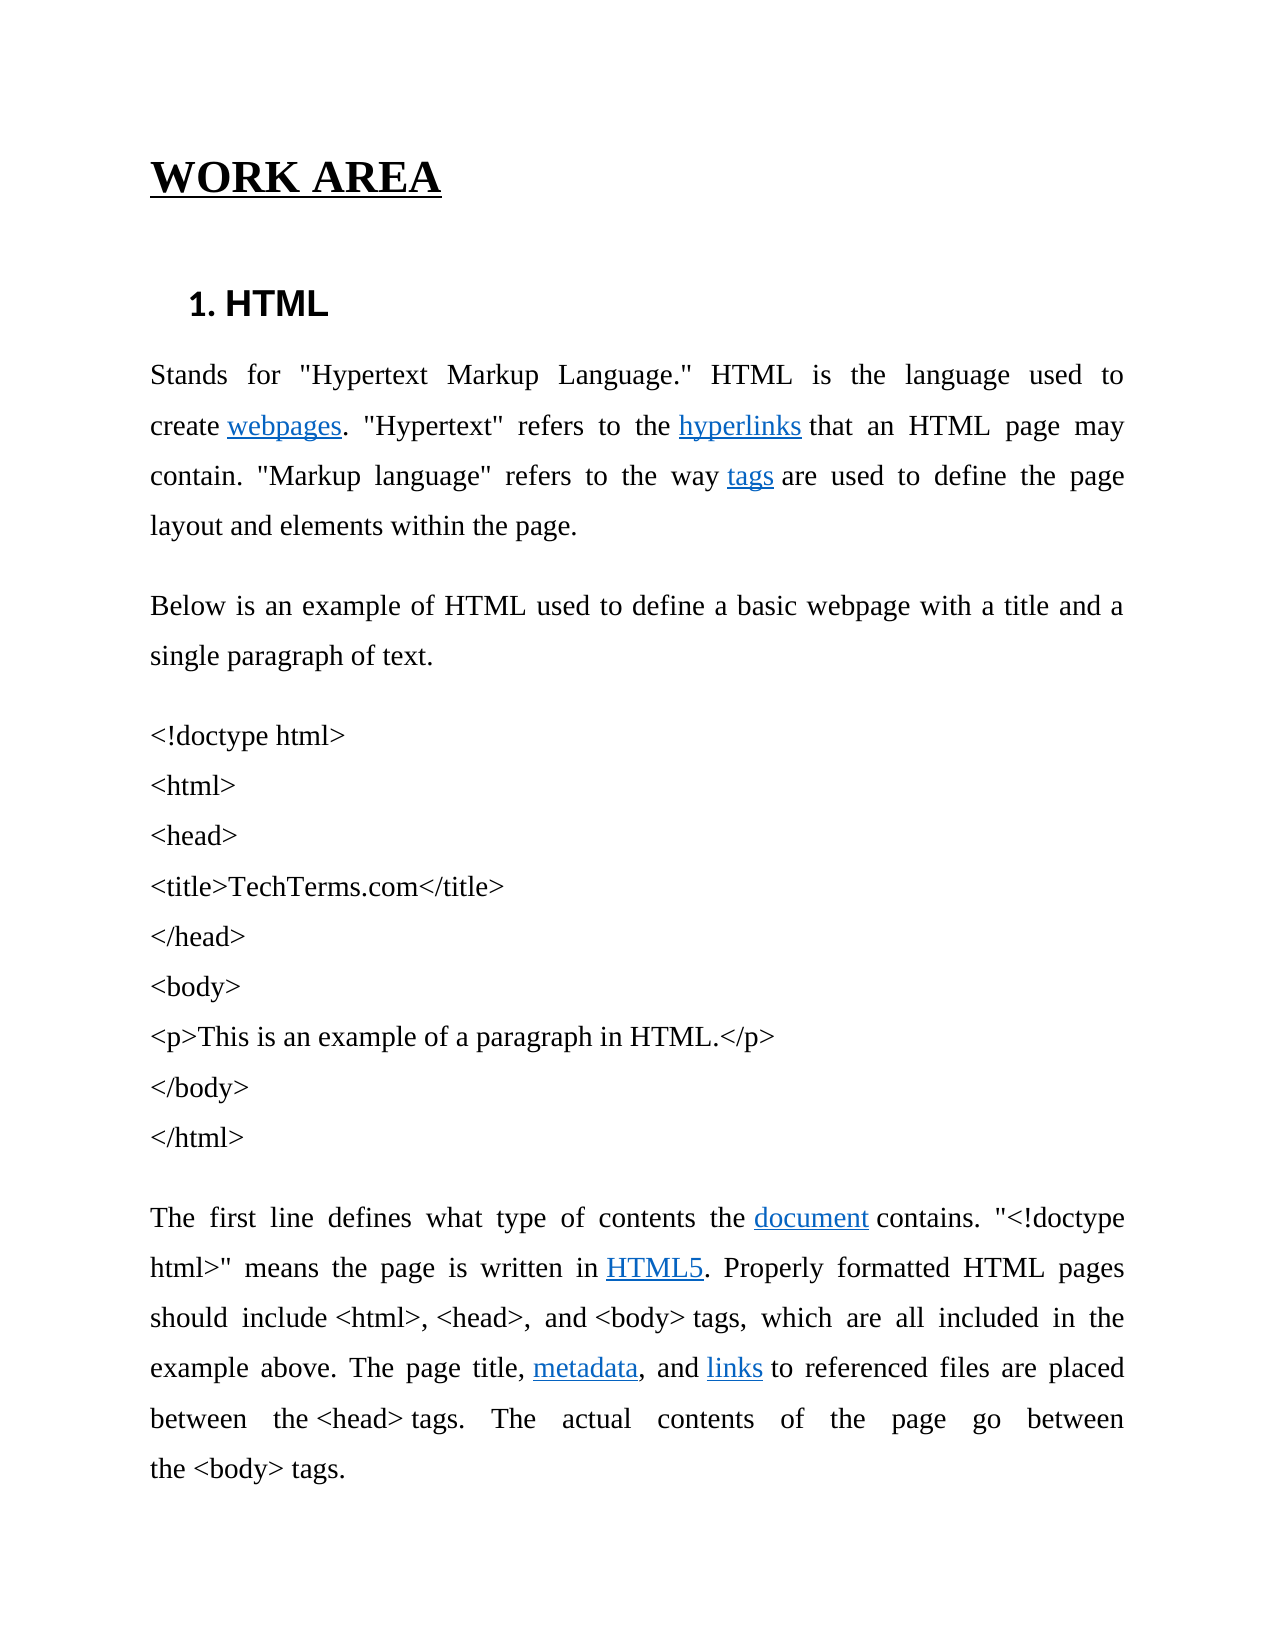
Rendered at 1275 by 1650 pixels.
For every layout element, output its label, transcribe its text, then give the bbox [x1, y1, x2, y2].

list HTML [187, 280, 1125, 326]
text The first line defines what type of contents the document contains. "<!doctype html>" means the page is written in HTML5. Properly formatted HTML pages should include <html>, <head>, and <body> tags, which are all included in the example above. The page title, metadata, and links to referenced files are placed between the <head> tags. The actual contents of the page go between the <body> tags. [150, 1200, 1125, 1485]
text Below is an example of HTML used to define a basic webpage with a title and a single paragraph of text. [150, 588, 1125, 672]
text Stands for "Hypertext Markup Language." HTML is the language used to create webpages. "Hypertext" refers to the hyperlinks that an HTML page may contain. "Markup language" refers to the way tags are used to define the page layout and elements within the page. [150, 357, 1125, 542]
text WORK AREA [150, 150, 1125, 203]
text <!doctype html> <html> <head> <title>TechTerms.com</title> </head> <body> <p>This is an example of a paragraph in HTML.</p> </body> </html> [150, 718, 1125, 1154]
